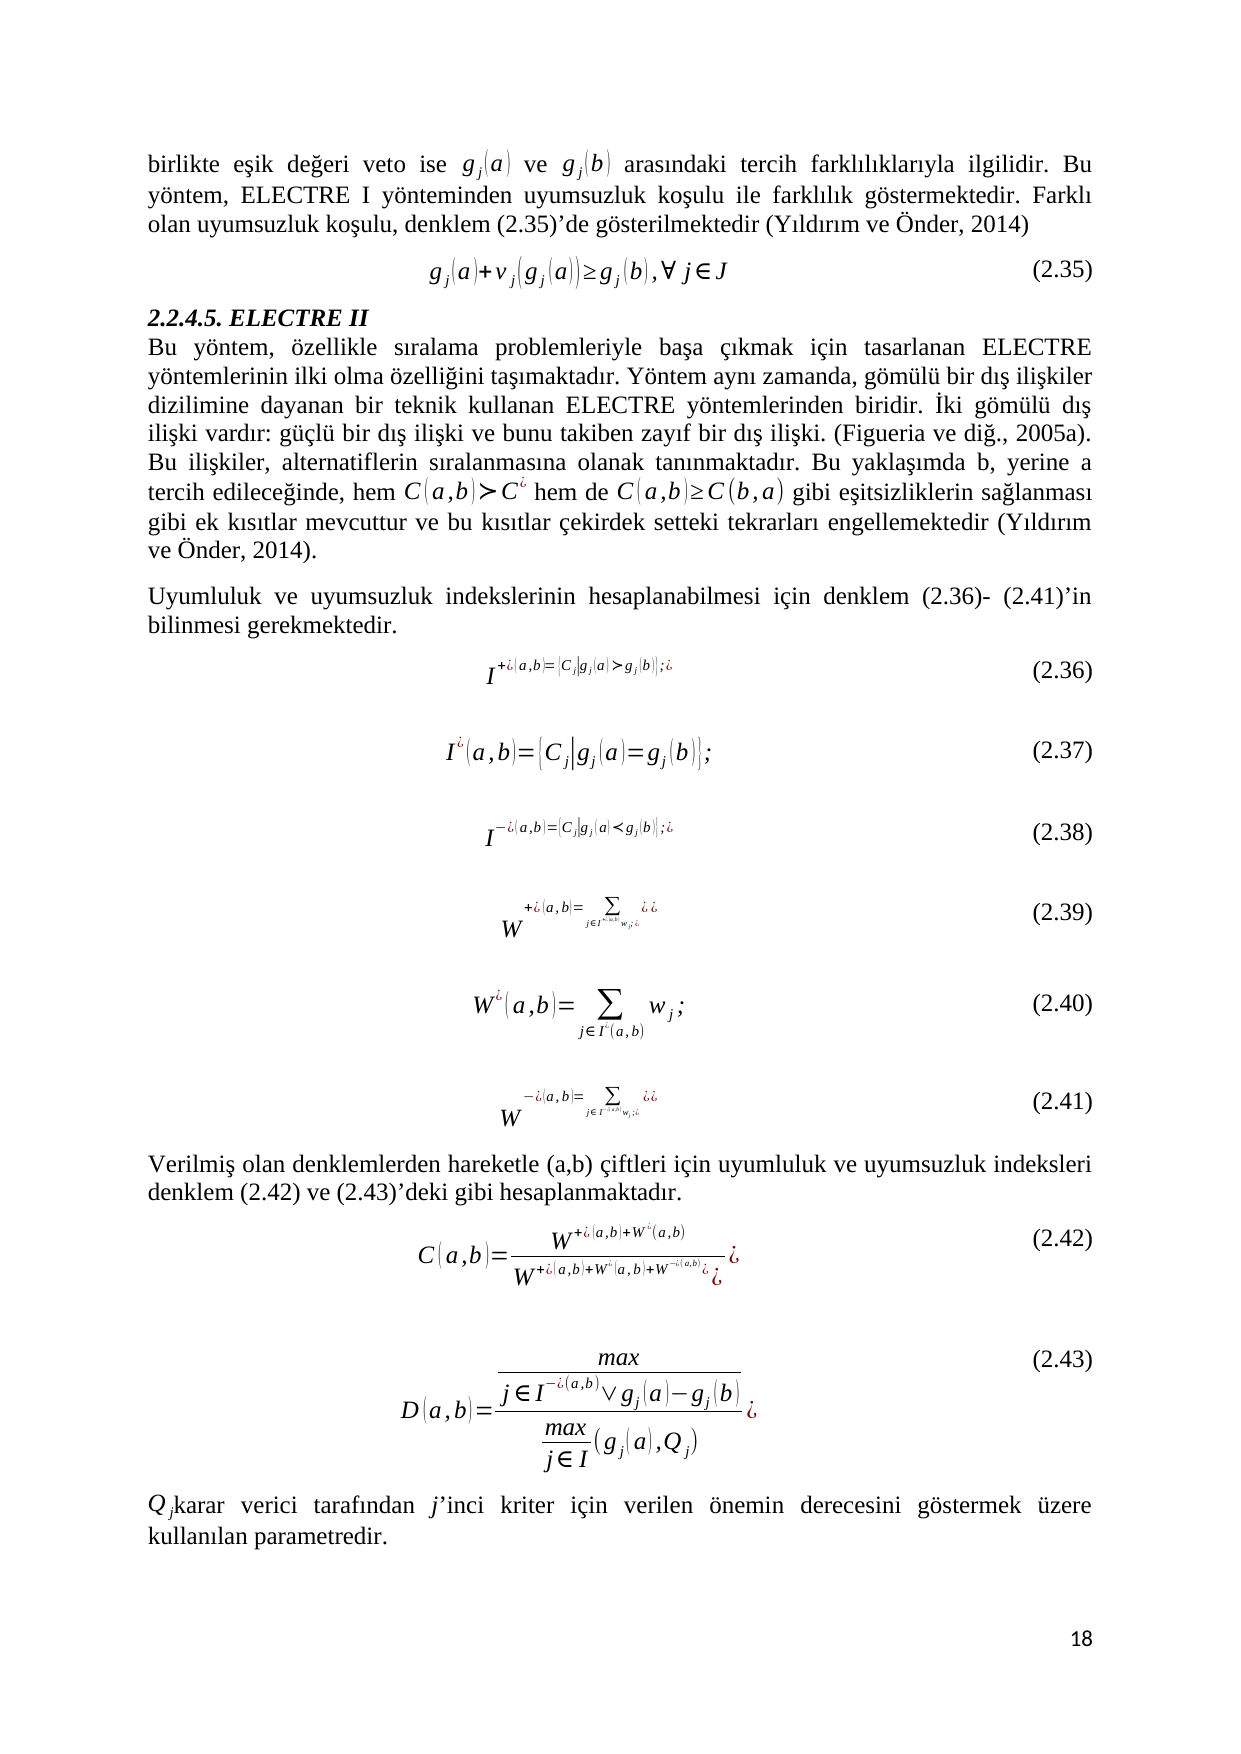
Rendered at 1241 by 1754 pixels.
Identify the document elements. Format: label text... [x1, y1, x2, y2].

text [148, 148, 1093, 238]
table_header (2.40) [1021, 988, 1104, 1041]
table_header (2.37) [1021, 735, 1104, 771]
table_header (2.36) [1021, 655, 1104, 690]
table_header (2.39) [1021, 897, 1104, 943]
text Uyumluluk ve uyumsuzluk indekslerinin hesaplanabilmesi için denklem (2.36)- (2.41)’in bilinmesi gerekmektedir. [148, 581, 1093, 638]
subtitle 2.2.4.5. ELECTRE II [148, 303, 1093, 332]
table_header (2.41) [1021, 1086, 1104, 1132]
table_header [136, 1086, 1021, 1132]
text Verilmiş olan denklemlerden hareketle (a,b) çiftleri için uyumluluk ve uyumsuzluk indeksleri denklem (2.42) ve (2.43)’deki gibi hesaplanmaktadır. [148, 1149, 1093, 1206]
table_header [136, 1223, 1021, 1298]
table_header [136, 1344, 1021, 1473]
table_header (2.38) [1021, 817, 1104, 851]
table_header [136, 897, 1021, 943]
table_header [136, 655, 1021, 690]
table_header (2.43) [1021, 1344, 1104, 1473]
table_header [136, 817, 1021, 851]
table_header [136, 988, 1021, 1041]
table_header (2.42) [1021, 1223, 1104, 1298]
table_header (2.35) [1021, 255, 1104, 291]
text karar verici tarafından j’inci kriter için verilen önemin derecesini göstermek üzere kullanılan parametredir. [148, 1489, 1093, 1549]
table_header [136, 735, 1021, 771]
text Bu yöntem, özellikle sıralama problemleriyle başa çıkmak için tasarlanan ELECTRE yöntemlerinin ilki olma özelliğini taşımaktadır. Yöntem aynı zamanda, gömülü bir dış ilişkiler dizilimine dayanan bir teknik kullanan ELECTRE yöntemlerinden biridir. İki gömülü dış ilişki vardır: güçlü bir dış ilişki ve bunu takiben zayıf bir dış ilişki. (Figueria ve diğ., 2005a). Bu ilişkiler, alternatiflerin sıralanmasına olanak tanınmaktadır. Bu yaklaşımda b, yerine a tercih edileceğinde, hem hem de gibi eşitsizliklerin sağlanması gibi ek kısıtlar mevcuttur ve bu kısıtlar çekirdek setteki tekrarları engellemektedir (Yıldırım ve Önder, 2014). [148, 332, 1093, 564]
table_header [136, 255, 1021, 291]
